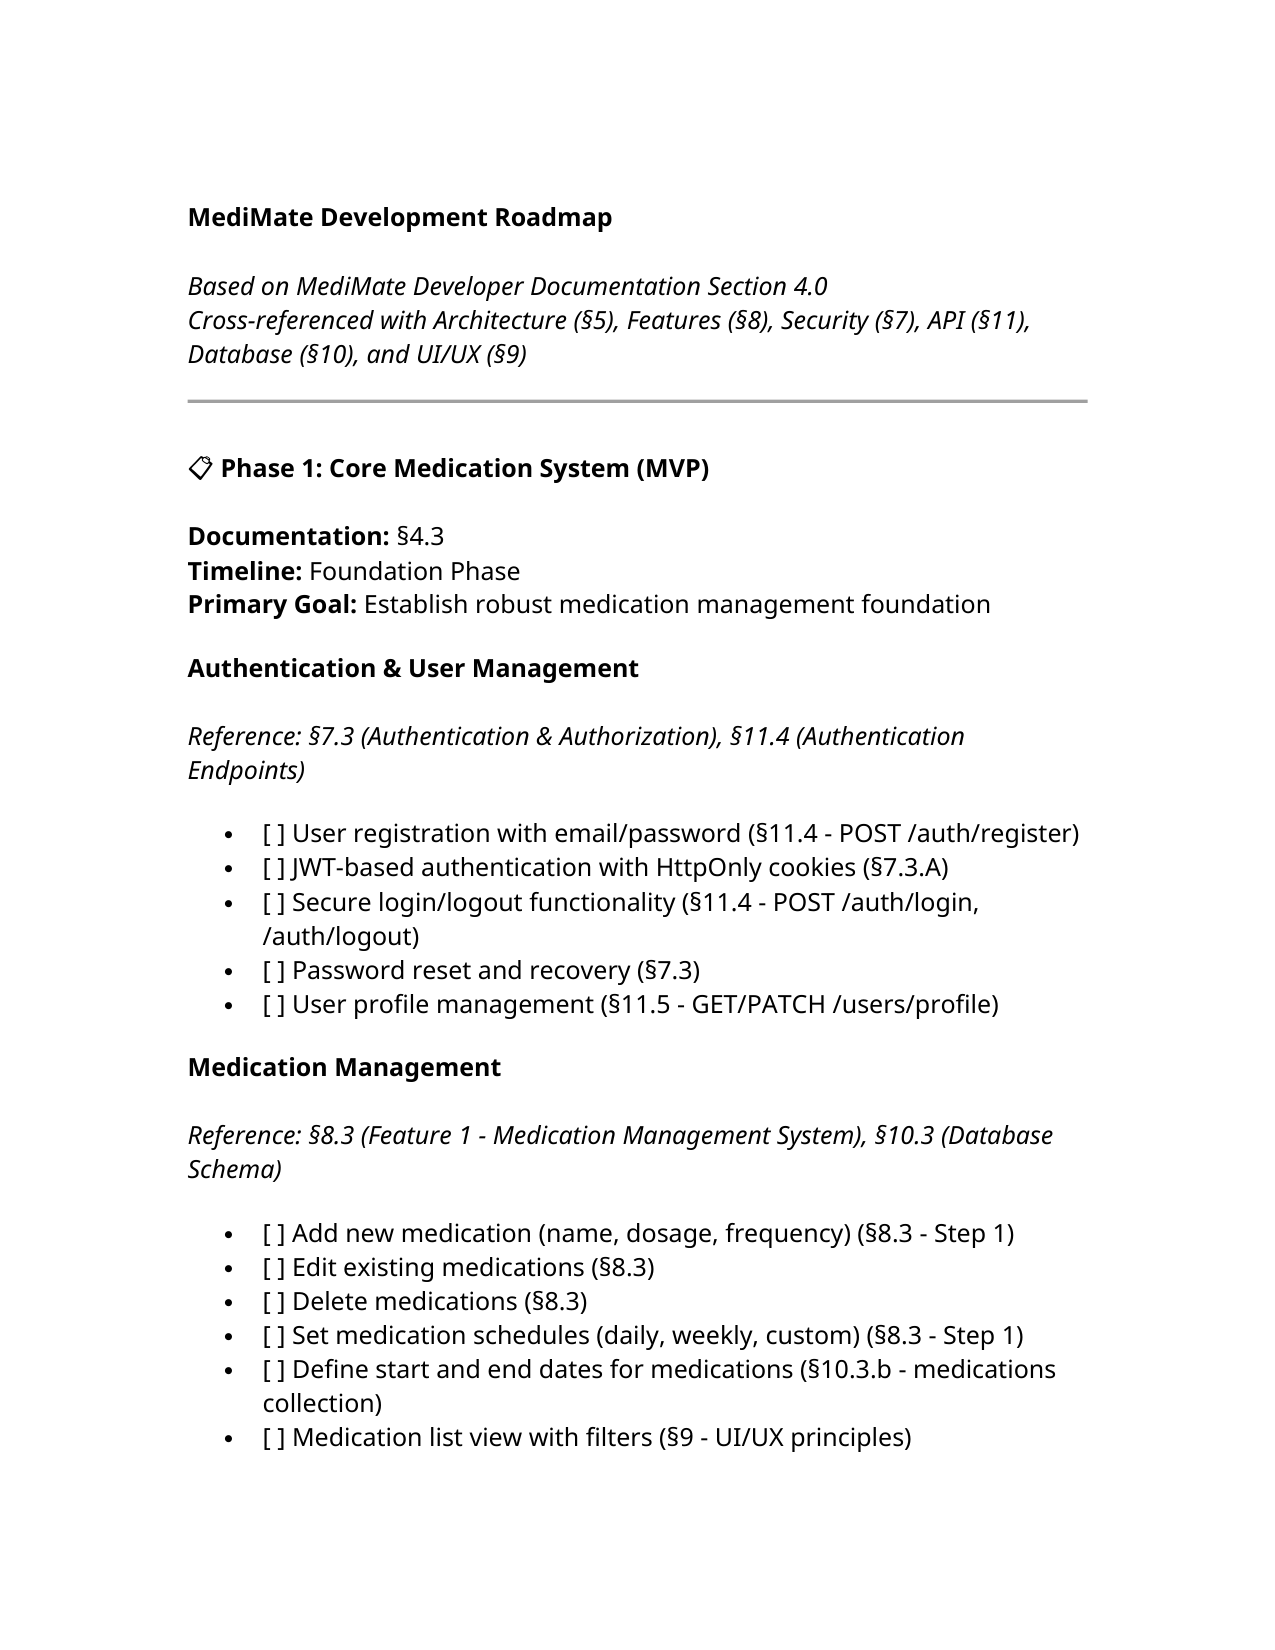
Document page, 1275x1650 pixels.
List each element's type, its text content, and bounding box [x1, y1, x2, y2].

text Based on MediMate Developer Documentation Section 4.0 Cross-referenced with Architecture (§5), Features (§8), Security (§7), API (§11), Database (§10), and UI/UX (§9) [187, 268, 1087, 371]
list [ ] Medication list view with filters (§9 - UI/UX principles) [225, 1419, 1087, 1454]
subtitle Medication Management [187, 1049, 1087, 1084]
subtitle MediMate Development Roadmap [187, 200, 1087, 234]
text Reference: §8.3 (Feature 1 - Medication Management System), §10.3 (Database Schema) [187, 1118, 1087, 1186]
list [ ] User profile management (§11.5 - GET/PATCH /users/profile) [225, 986, 1087, 1020]
list [ ] Edit existing medications (§8.3) [225, 1249, 1087, 1283]
subtitle Authentication & User Management [187, 650, 1087, 684]
list [ ] JWT-based authentication with HttpOnly cookies (§7.3.A) [225, 850, 1087, 884]
list [ ] Delete medications (§8.3) [225, 1283, 1087, 1317]
subtitle 📋 Phase 1: Core Medication System (MVP) [187, 451, 1087, 485]
list [ ] User registration with email/password (§11.4 - POST /auth/register) [225, 816, 1087, 850]
list [ ] Password reset and recovery (§7.3) [225, 952, 1087, 986]
list [ ] Define start and end dates for medications (§10.3.b - medications collection) [225, 1351, 1087, 1419]
text Documentation: §4.3 Timeline: Foundation Phase Primary Goal: Establish robust medication management foundation [187, 519, 1087, 621]
list [ ] Secure login/logout functionality (§11.4 - POST /auth/login, /auth/logout) [225, 884, 1087, 952]
list [ ] Add new medication (name, dosage, frequency) (§8.3 - Step 1) [225, 1215, 1087, 1249]
list [ ] Set medication schedules (daily, weekly, custom) (§8.3 - Step 1) [225, 1317, 1087, 1351]
text Reference: §7.3 (Authentication & Authorization), §11.4 (Authentication Endpoints) [187, 719, 1087, 787]
